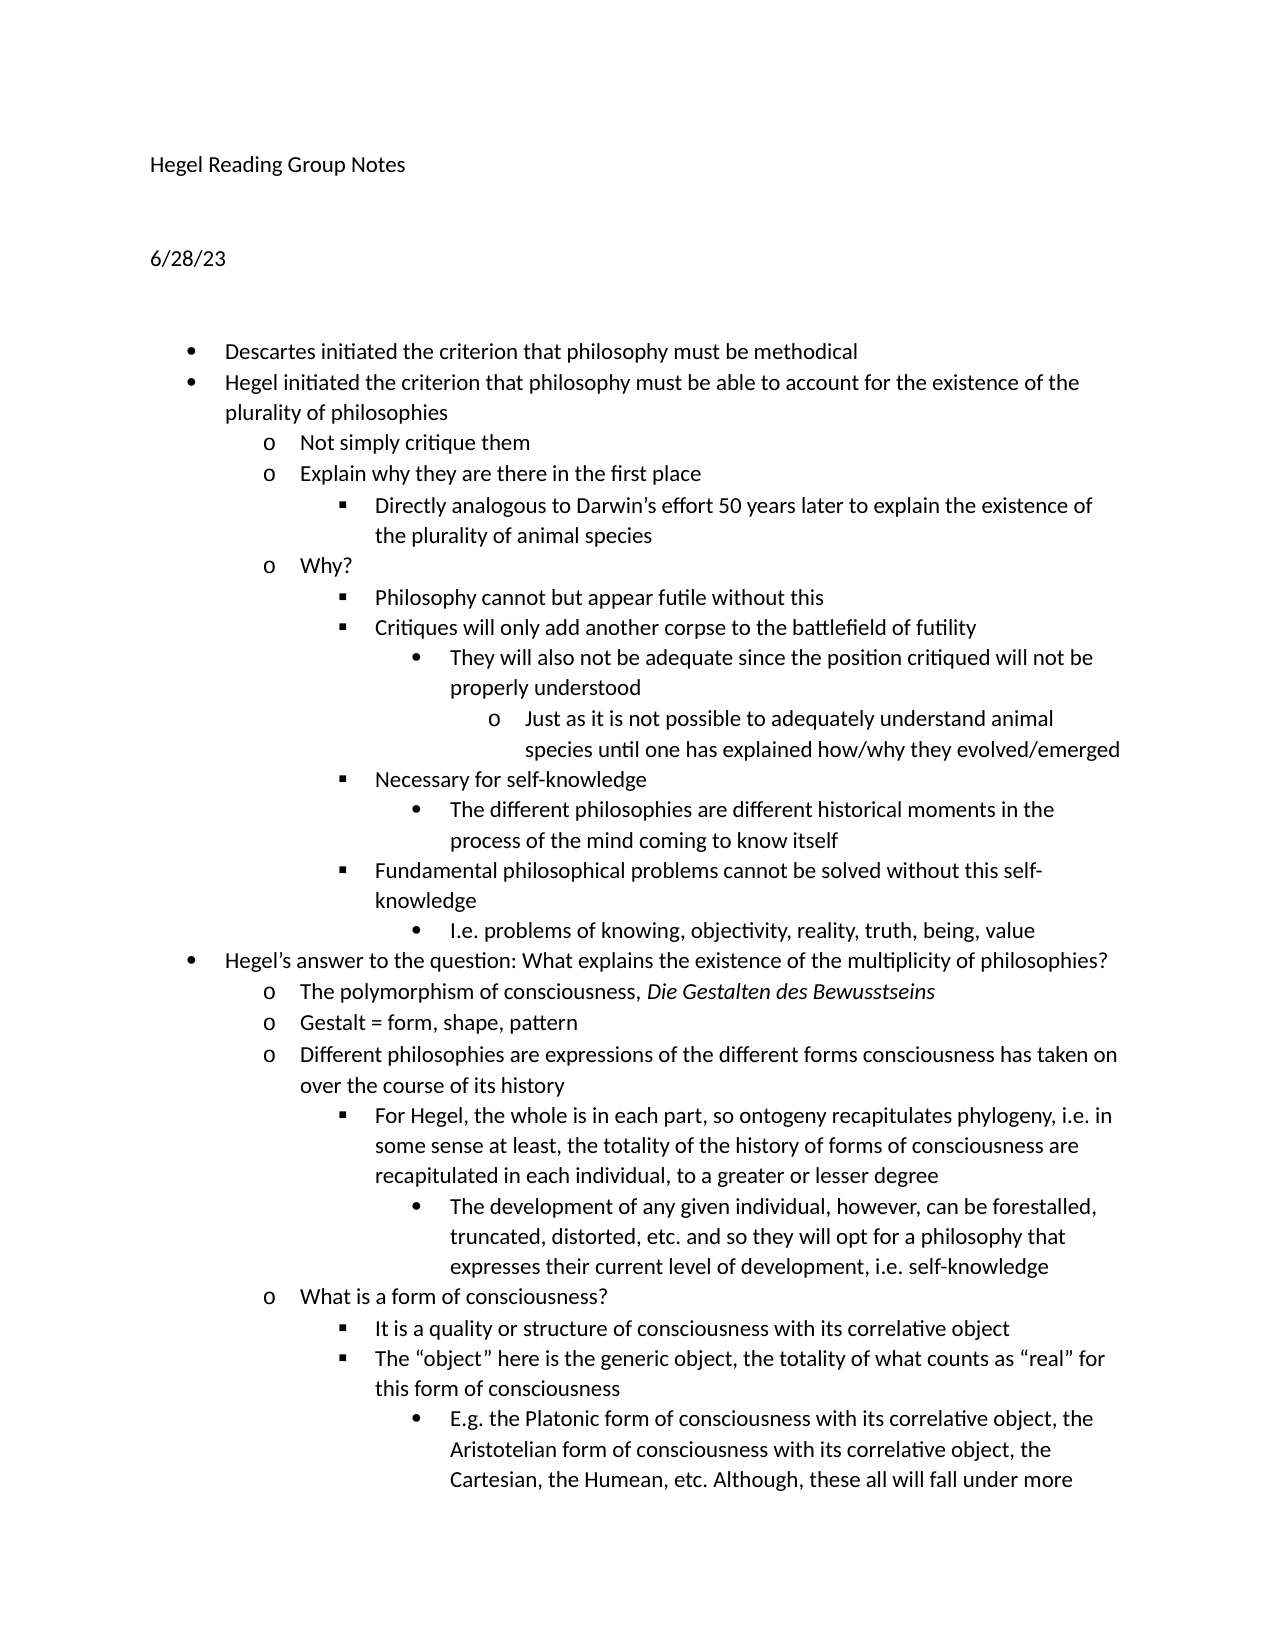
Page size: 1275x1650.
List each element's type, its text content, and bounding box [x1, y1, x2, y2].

list Explain why they are there in the first place [262, 459, 1125, 489]
list Necessary for self-knowledge [337, 765, 1125, 793]
list Descartes initiated the criterion that philosophy must be methodical [187, 337, 1125, 366]
list What is a form of consciousness? [262, 1282, 1125, 1312]
list The different philosophies are different historical moments in the process of the mind coming to know itself [412, 796, 1125, 854]
list Just as it is not possible to adequately understand animal species until one has explained how/why they evolved/emerged [487, 704, 1125, 763]
list Hegel initiated the criterion that philosophy must be able to account for the existence of the plurality of philosophies [187, 368, 1125, 426]
list I.e. problems of knowing, objectivity, reality, truth, being, value [412, 916, 1125, 944]
list Critiques will only add another corpse to the battlefield of futility [337, 613, 1125, 641]
text Hegel Reading Group Notes [150, 150, 1125, 178]
list Hegel’s answer to the question: What explains the existence of the multiplicity of philosophies? [187, 947, 1125, 974]
list Gestalt = form, shape, pattern [262, 1008, 1125, 1037]
list For Hegel, the whole is in each part, so ontogeny recapitulates phylogeny, i.e. in some sense at least, the totality of the history of forms of consciousness are recapitulated in each individual, to a greater or lesser degree [337, 1101, 1125, 1190]
list Not simply critique them [262, 428, 1125, 457]
list Fundamental philosophical problems cannot be solved without this self-knowledge [337, 856, 1125, 914]
text 6/28/23 [150, 244, 1125, 272]
list The polymorphism of consciousness, Die Gestalten des Bewusstseins [262, 977, 1125, 1006]
list Why? [262, 551, 1125, 581]
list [412, 1404, 1125, 1493]
list They will also not be adequate since the position critiqued will not be properly understood [412, 643, 1125, 702]
list Directly analogous to Darwin’s effort 50 years later to explain the existence of the plurality of animal species [337, 491, 1125, 549]
list Philosophy cannot but appear futile without this [337, 583, 1125, 611]
list The “object” here is the generic object, the totality of what counts as “real” for this form of consciousness [337, 1344, 1125, 1402]
list It is a quality or structure of consciousness with its correlative object [337, 1314, 1125, 1342]
list The development of any given individual, however, can be forestalled, truncated, distorted, etc. and so they will opt for a philosophy that expresses their current level of development, i.e. self-knowledge [412, 1192, 1125, 1280]
list Different philosophies are expressions of the different forms consciousness has taken on over the course of its history [262, 1040, 1125, 1099]
